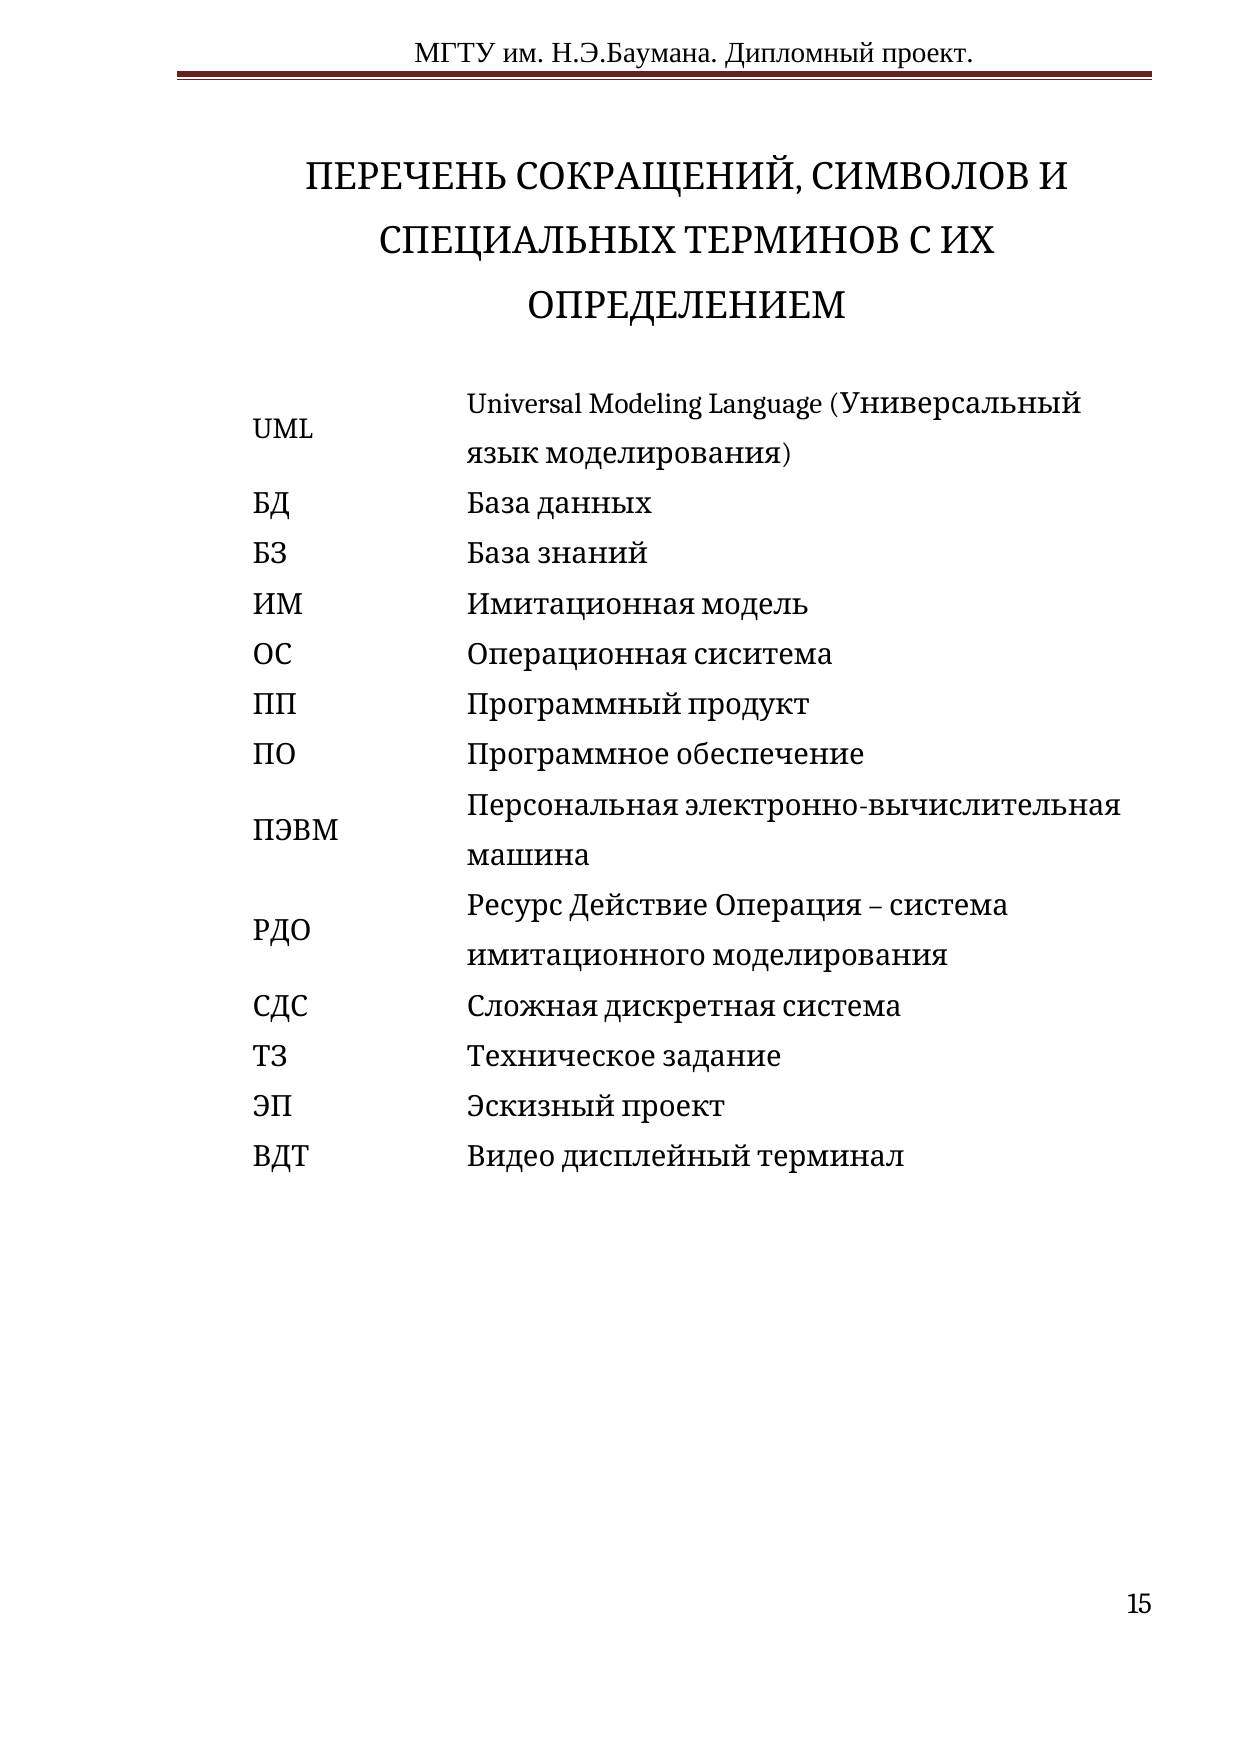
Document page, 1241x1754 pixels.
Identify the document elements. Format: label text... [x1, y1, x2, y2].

table_cell Видео дисплейный терминал [455, 1140, 1163, 1191]
table_header Universal Modeling Language (Универсальный язык моделирования) [455, 387, 1163, 487]
table_cell ПО [166, 739, 455, 789]
table_cell Техническое задание [455, 1040, 1163, 1090]
table_cell База знаний [455, 538, 1163, 588]
table_cell ИМ [166, 588, 455, 638]
table_cell ПП [166, 688, 455, 738]
table_cell БД [166, 488, 455, 538]
table_cell Операционная сиситема [455, 638, 1163, 688]
table_cell ОС [166, 638, 455, 688]
table_cell Ресурс Действие Операция – система имитационного моделирования [455, 889, 1163, 990]
table_cell Персональная электронно-вычислительная машина [455, 789, 1163, 889]
table_cell База данных [455, 488, 1163, 538]
table_cell ПЭВМ [166, 789, 455, 889]
table_cell Программный продукт [455, 688, 1163, 738]
table_cell БЗ [166, 538, 455, 588]
table_cell ВДТ [166, 1140, 455, 1191]
table_cell ТЗ [166, 1040, 455, 1090]
table_cell Эскизный проект [455, 1090, 1163, 1140]
table_cell СДС [166, 990, 455, 1040]
text ПЕРЕЧЕНЬ СОКРАЩЕНИЙ, СИМВОЛОВ И СПЕЦИАЛЬНЫХ ТЕРМИНОВ С ИХ ОПРЕДЕЛЕНИЕМ [222, 155, 1152, 328]
table_cell Программное обеспечение [455, 739, 1163, 789]
table_cell ЭП [166, 1090, 455, 1140]
table_cell Имитационная модель [455, 588, 1163, 638]
table_cell РДО [166, 889, 455, 990]
table_header UML [166, 387, 455, 487]
table_cell Сложная дискретная система [455, 990, 1163, 1040]
